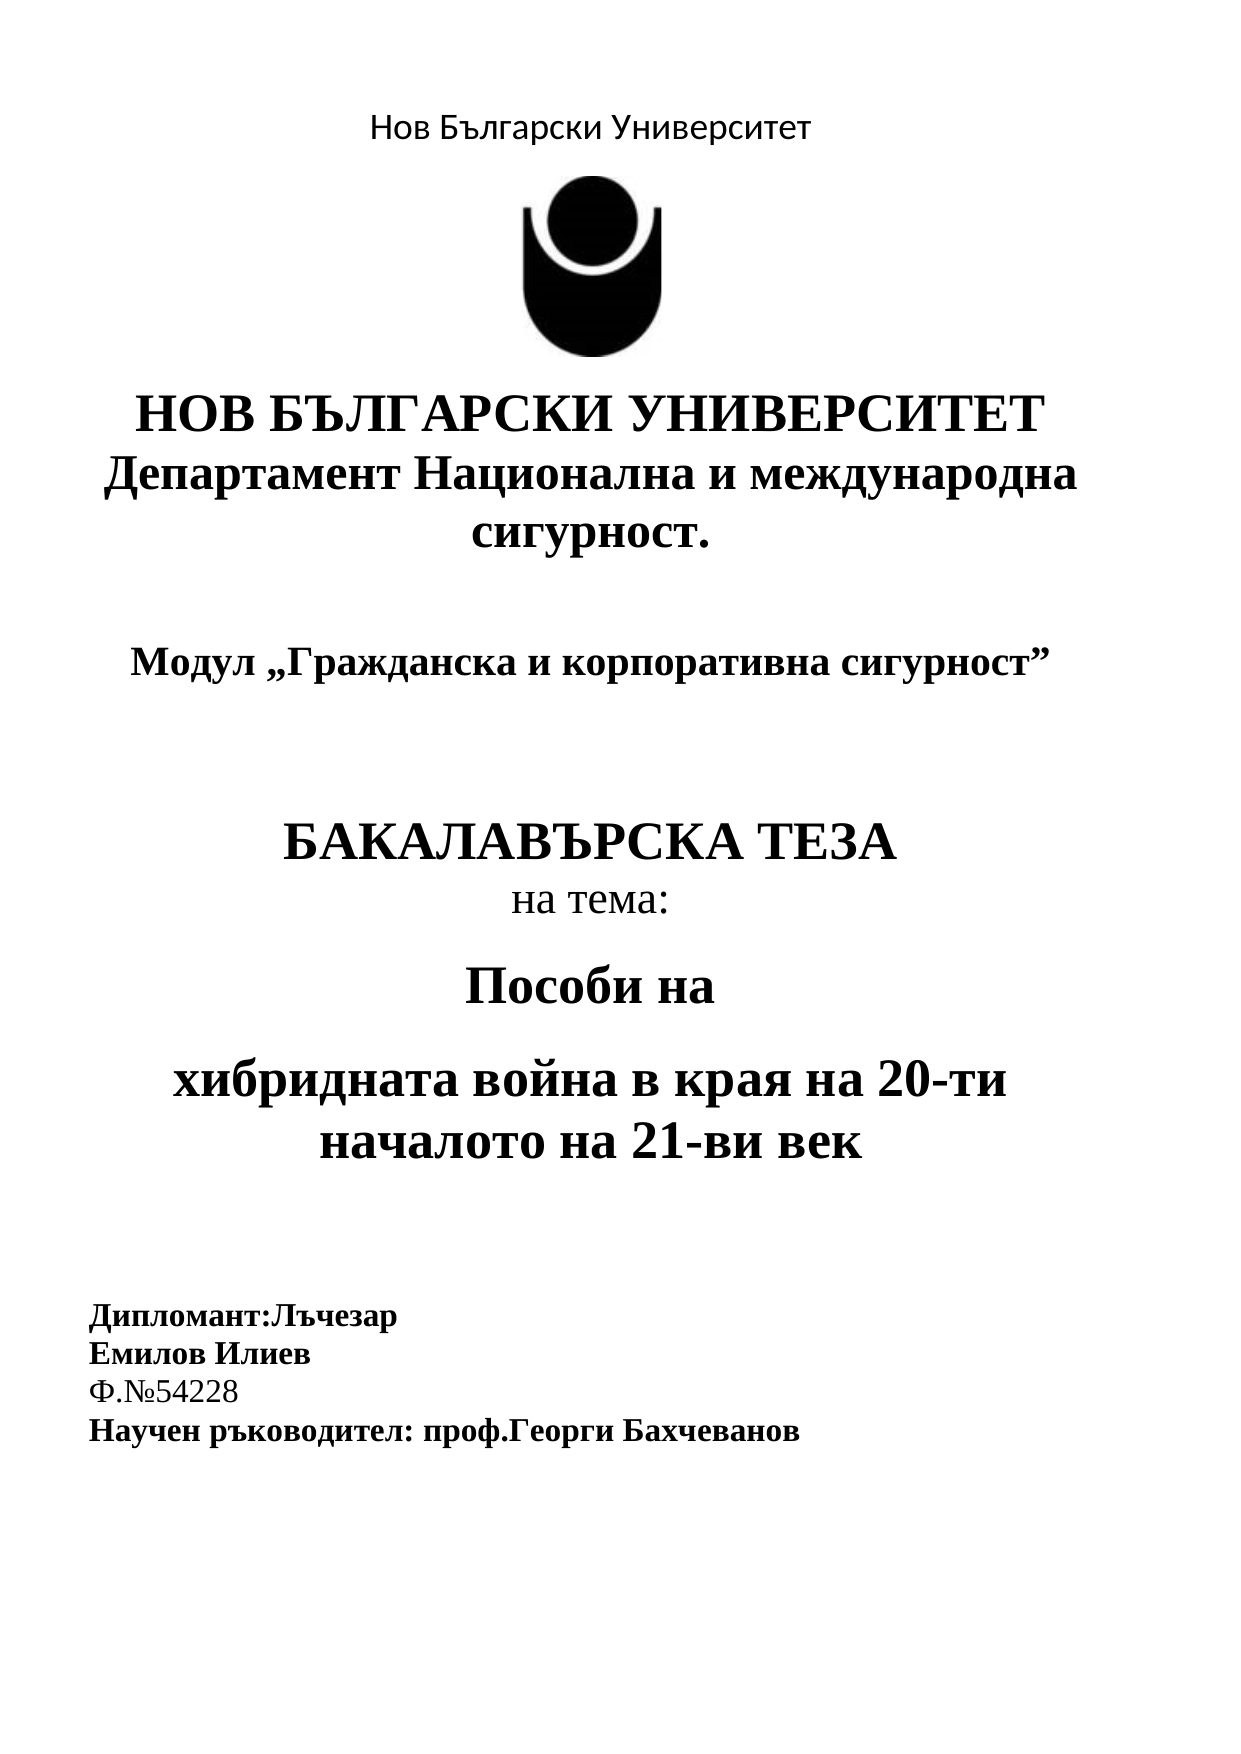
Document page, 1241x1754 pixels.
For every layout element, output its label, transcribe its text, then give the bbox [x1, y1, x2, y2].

text НОВ БЪЛГАРСКИ УНИВЕРСИТЕТ [89, 381, 1092, 443]
text Дипломант:Лъчезар [89, 1295, 1092, 1333]
text Департамент Национална и международна сигурност. [89, 443, 1092, 558]
text Пособи на [89, 952, 1092, 1015]
picture [519, 176, 662, 357]
text Ф.№54228 [89, 1372, 1092, 1410]
text Емилов Илиев [89, 1333, 1092, 1372]
text хибридната война в края на 20-ти началото на 21-ви век [89, 1046, 1092, 1171]
text Научен ръководител: проф.Георги Бахчеванов [89, 1410, 957, 1448]
text на тема: [89, 871, 1092, 924]
text Нов Български Университет [89, 103, 1092, 149]
text Модул „Гражданска и корпоративна сигурност” [89, 636, 1092, 684]
text БАКАЛАВЪРСКА ТЕЗА [89, 809, 1092, 871]
